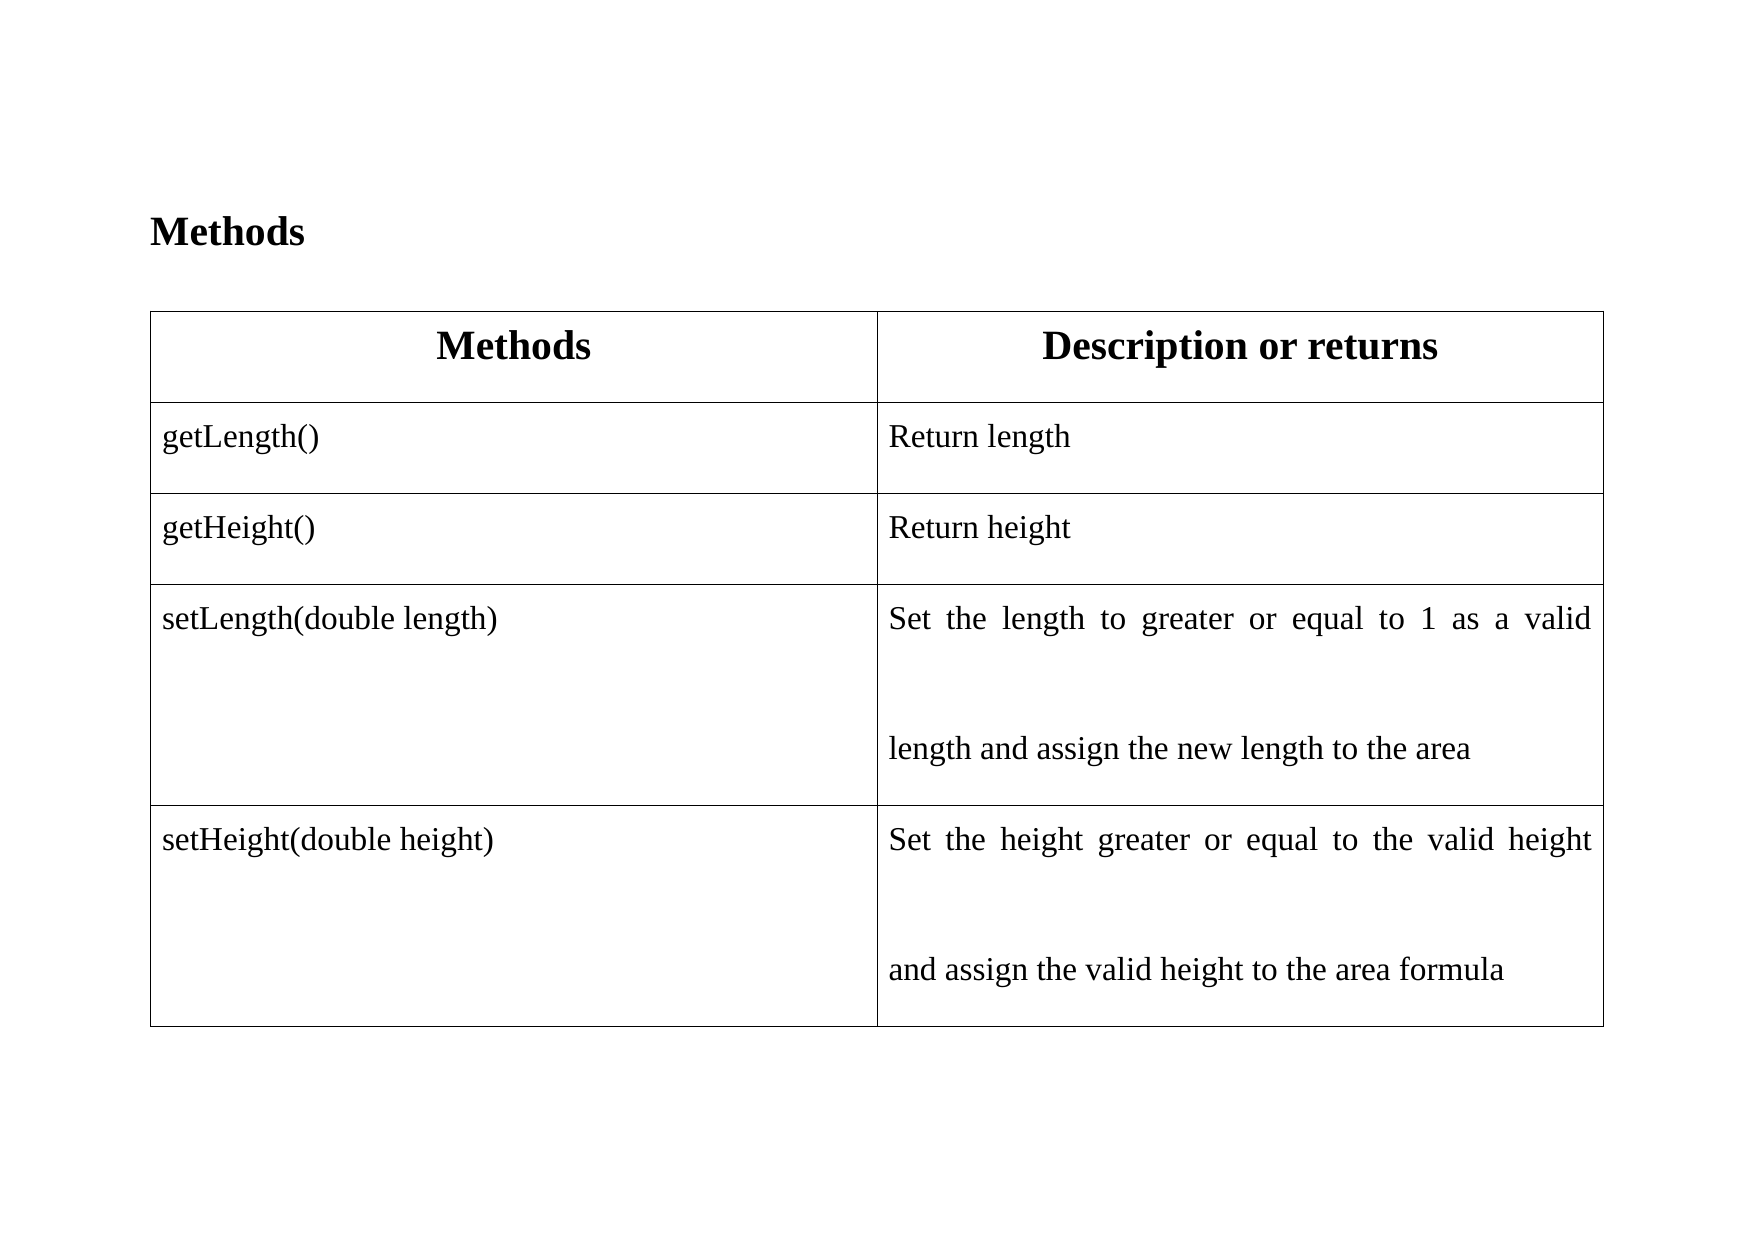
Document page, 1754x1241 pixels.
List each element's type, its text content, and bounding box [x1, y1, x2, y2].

table_header Description or returns [878, 312, 1603, 402]
table_cell getHeight() [151, 494, 877, 584]
table_cell setLength(double length) [151, 585, 877, 805]
table_header Methods [151, 312, 877, 402]
table_cell setHeight(double height) [151, 806, 877, 1026]
text Methods [150, 198, 1604, 263]
table_cell Return height [878, 494, 1603, 584]
table_cell Return length [878, 403, 1603, 493]
table_cell Set the height greater or equal to the valid height and assign the valid height to the area formula [878, 806, 1603, 1026]
table_cell Set the length to greater or equal to 1 as a valid length and assign the new length to the area [878, 585, 1603, 805]
table_cell getLength() [151, 403, 877, 493]
